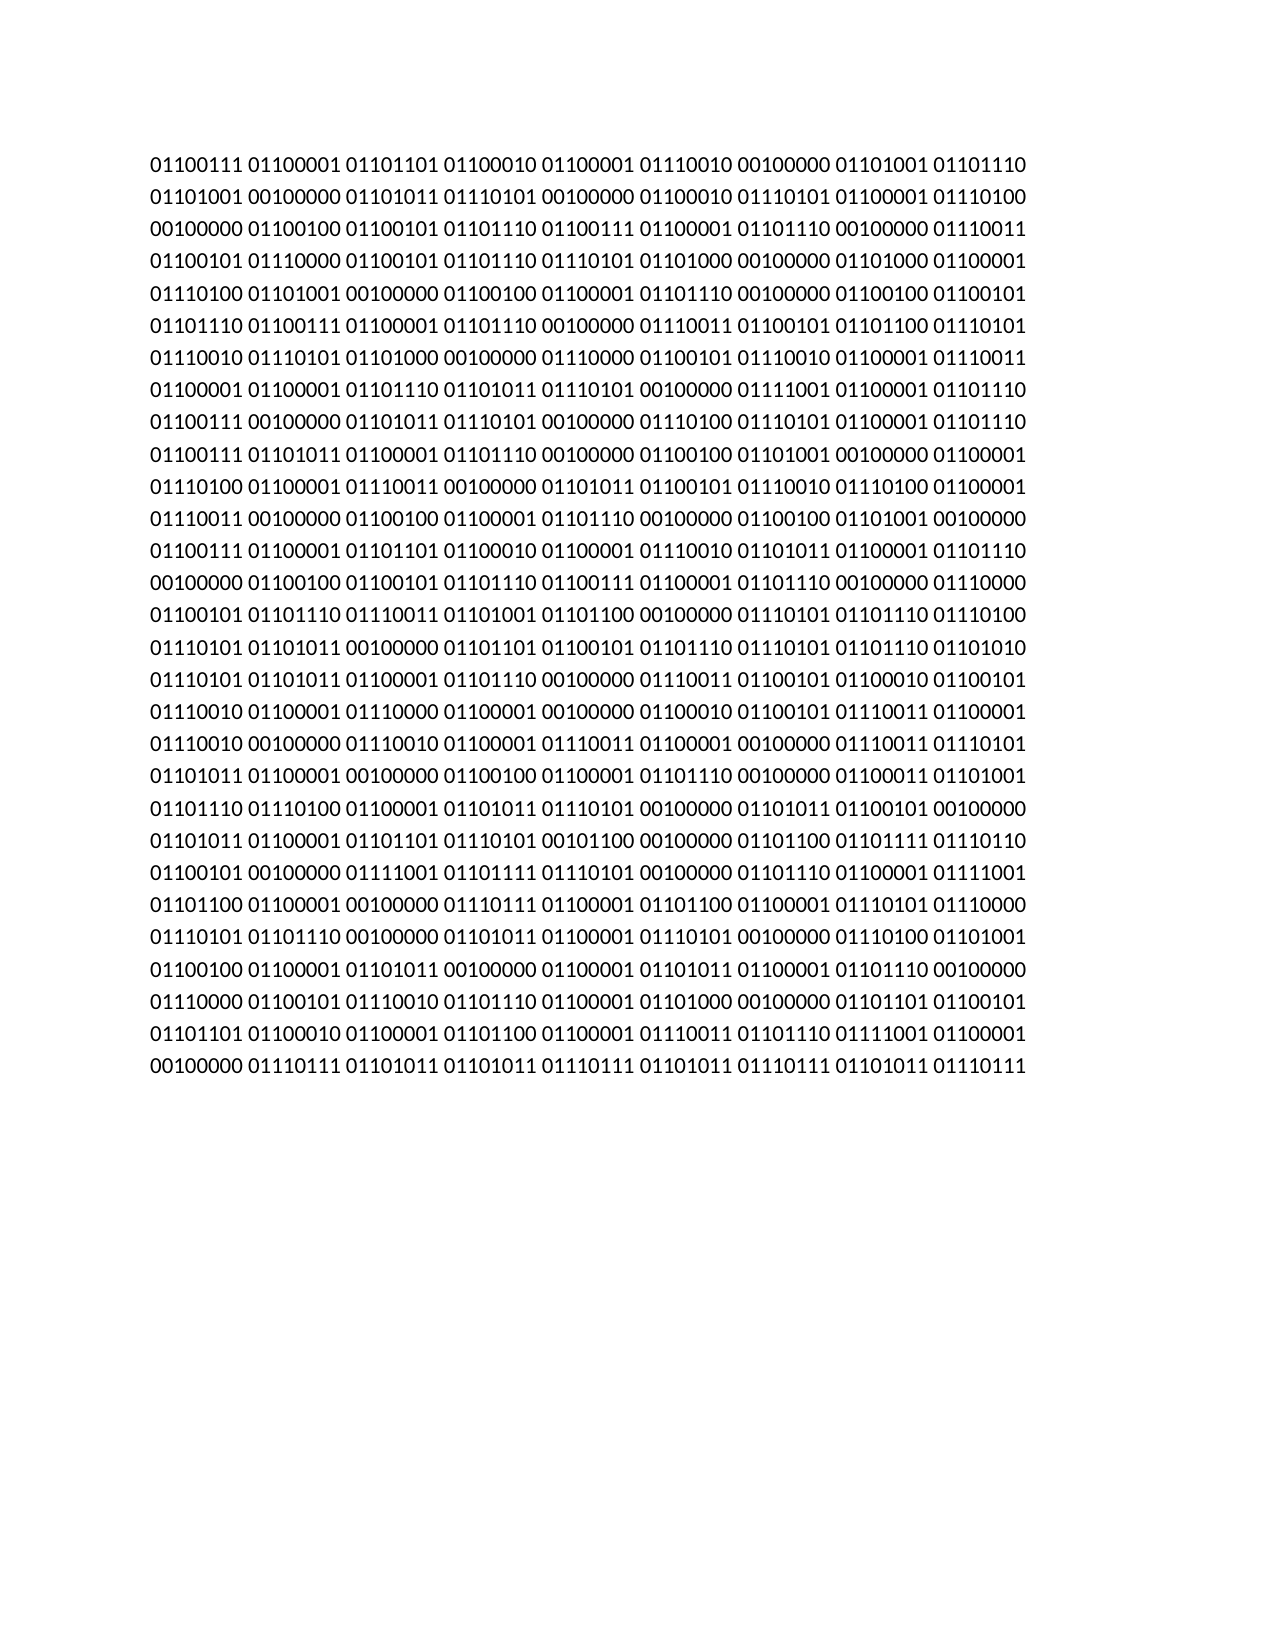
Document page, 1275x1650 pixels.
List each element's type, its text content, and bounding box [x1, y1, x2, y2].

text 01100111 01100001 01101101 01100010 01100001 01110010 00100000 01101001 01101110 01101001 00100000 01101011 01110101 00100000 01100010 01110101 01100001 01110100 00100000 01100100 01100101 01101110 01100111 01100001 01101110 00100000 01110011 01100101 01110000 01100101 01101110 01110101 01101000 00100000 01101000 01100001 01110100 01101001 00100000 01100100 01100001 01101110 00100000 01100100 01100101 01101110 01100111 01100001 01101110 00100000 01110011 01100101 01101100 01110101 01110010 01110101 01101000 00100000 01110000 01100101 01110010 01100001 01110011 01100001 01100001 01101110 01101011 01110101 00100000 01111001 01100001 01101110 01100111 00100000 01101011 01110101 00100000 01110100 01110101 01100001 01101110 01100111 01101011 01100001 01101110 00100000 01100100 01101001 00100000 01100001 01110100 01100001 01110011 00100000 01101011 01100101 01110010 01110100 01100001 01110011 00100000 01100100 01100001 01101110 00100000 01100100 01101001 00100000 01100111 01100001 01101101 01100010 01100001 01110010 01101011 01100001 01101110 00100000 01100100 01100101 01101110 01100111 01100001 01101110 00100000 01110000 01100101 01101110 01110011 01101001 01101100 00100000 01110101 01101110 01110100 01110101 01101011 00100000 01101101 01100101 01101110 01110101 01101110 01101010 01110101 01101011 01100001 01101110 00100000 01110011 01100101 01100010 01100101 01110010 01100001 01110000 01100001 00100000 01100010 01100101 01110011 01100001 01110010 00100000 01110010 01100001 01110011 01100001 00100000 01110011 01110101 01101011 01100001 00100000 01100100 01100001 01101110 00100000 01100011 01101001 01101110 01110100 01100001 01101011 01110101 00100000 01101011 01100101 00100000 01101011 01100001 01101101 01110101 00101100 00100000 01101100 01101111 01110110 01100101 00100000 01111001 01101111 01110101 00100000 01101110 01100001 01111001 01101100 01100001 00100000 01110111 01100001 01101100 01100001 01110101 01110000 01110101 01101110 00100000 01101011 01100001 01110101 00100000 01110100 01101001 01100100 01100001 01101011 00100000 01100001 01101011 01100001 01101110 00100000 01110000 01100101 01110010 01101110 01100001 01101000 00100000 01101101 01100101 01101101 01100010 01100001 01101100 01100001 01110011 01101110 01111001 01100001 00100000 01110111 01101011 01101011 01110111 01101011 01110111 01101011 01110111 [150, 150, 1125, 1079]
